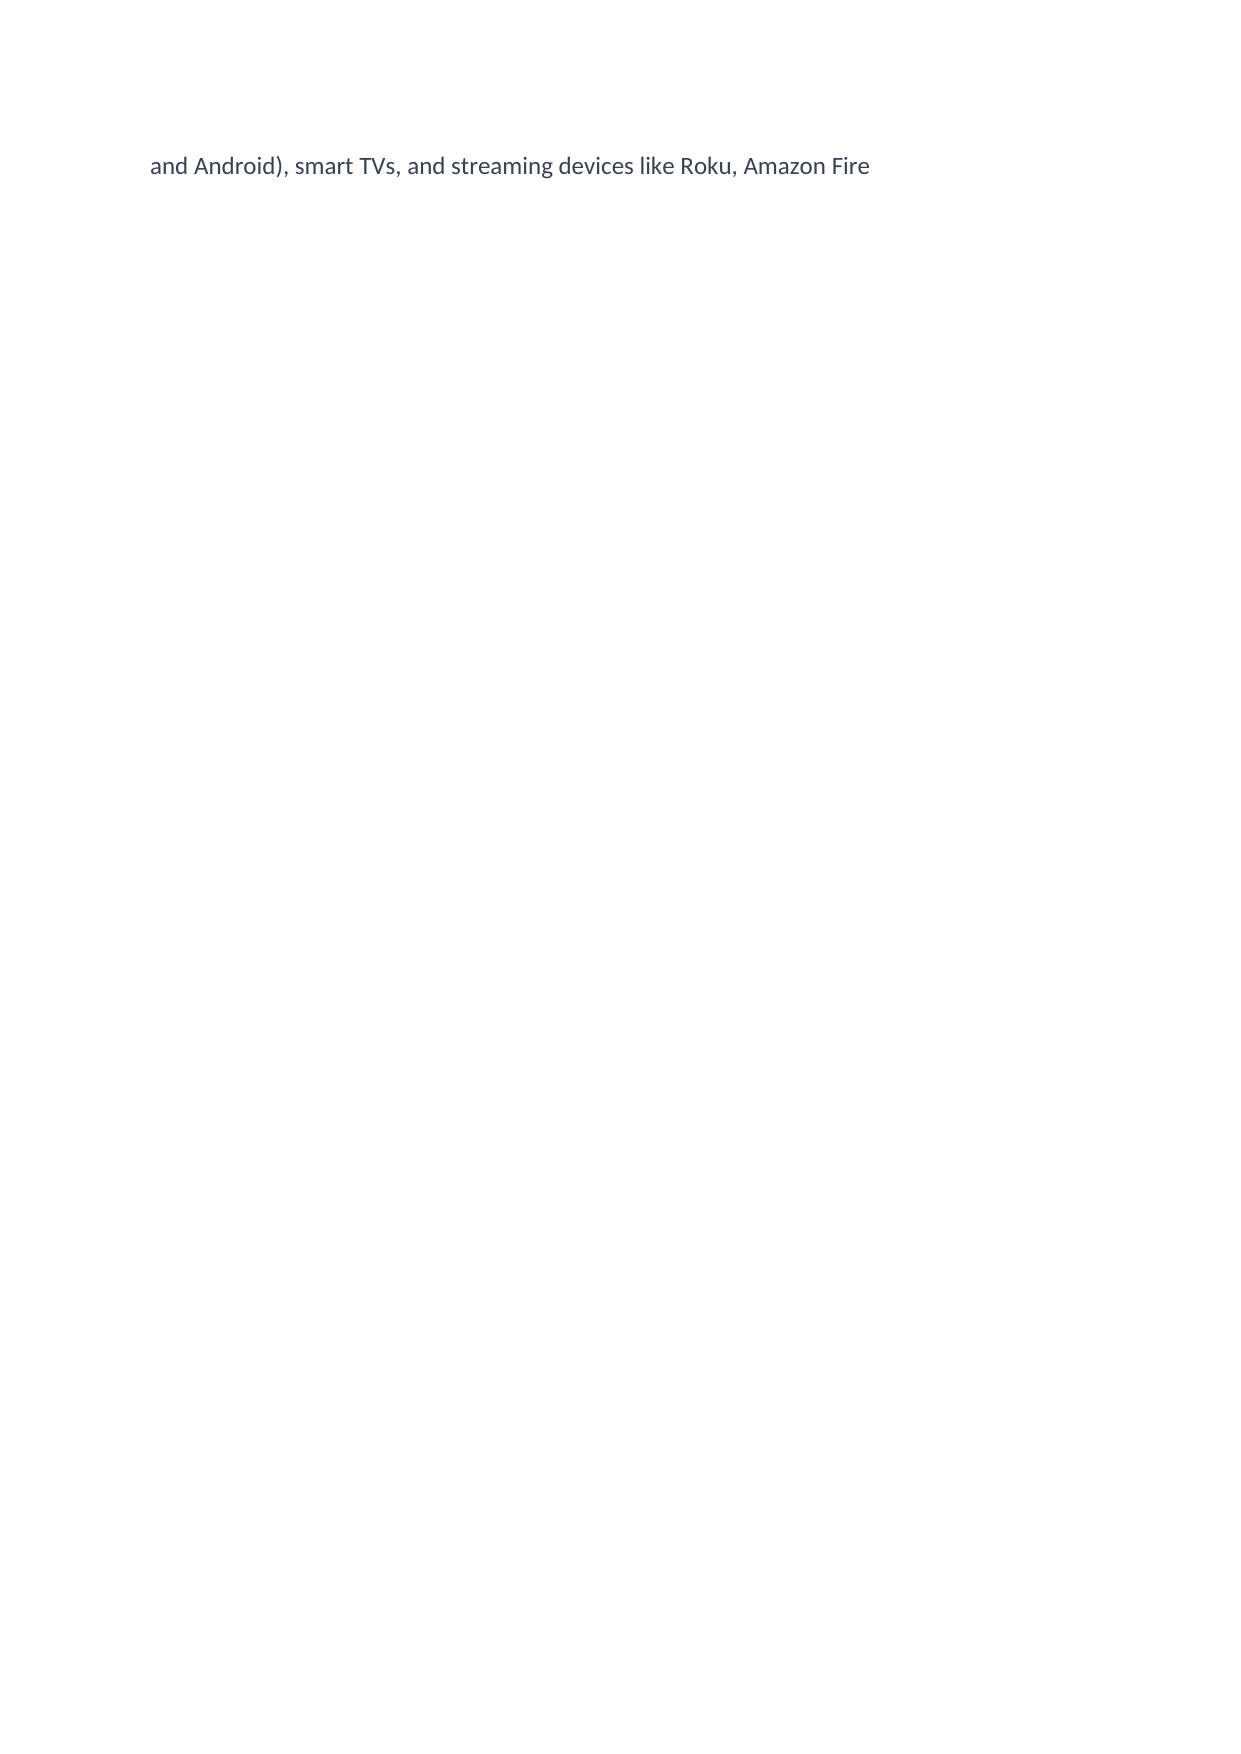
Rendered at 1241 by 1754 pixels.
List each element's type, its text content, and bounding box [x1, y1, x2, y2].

text and Android), smart TVs, and streaming devices like Roku, Amazon Fire [150, 150, 1090, 211]
